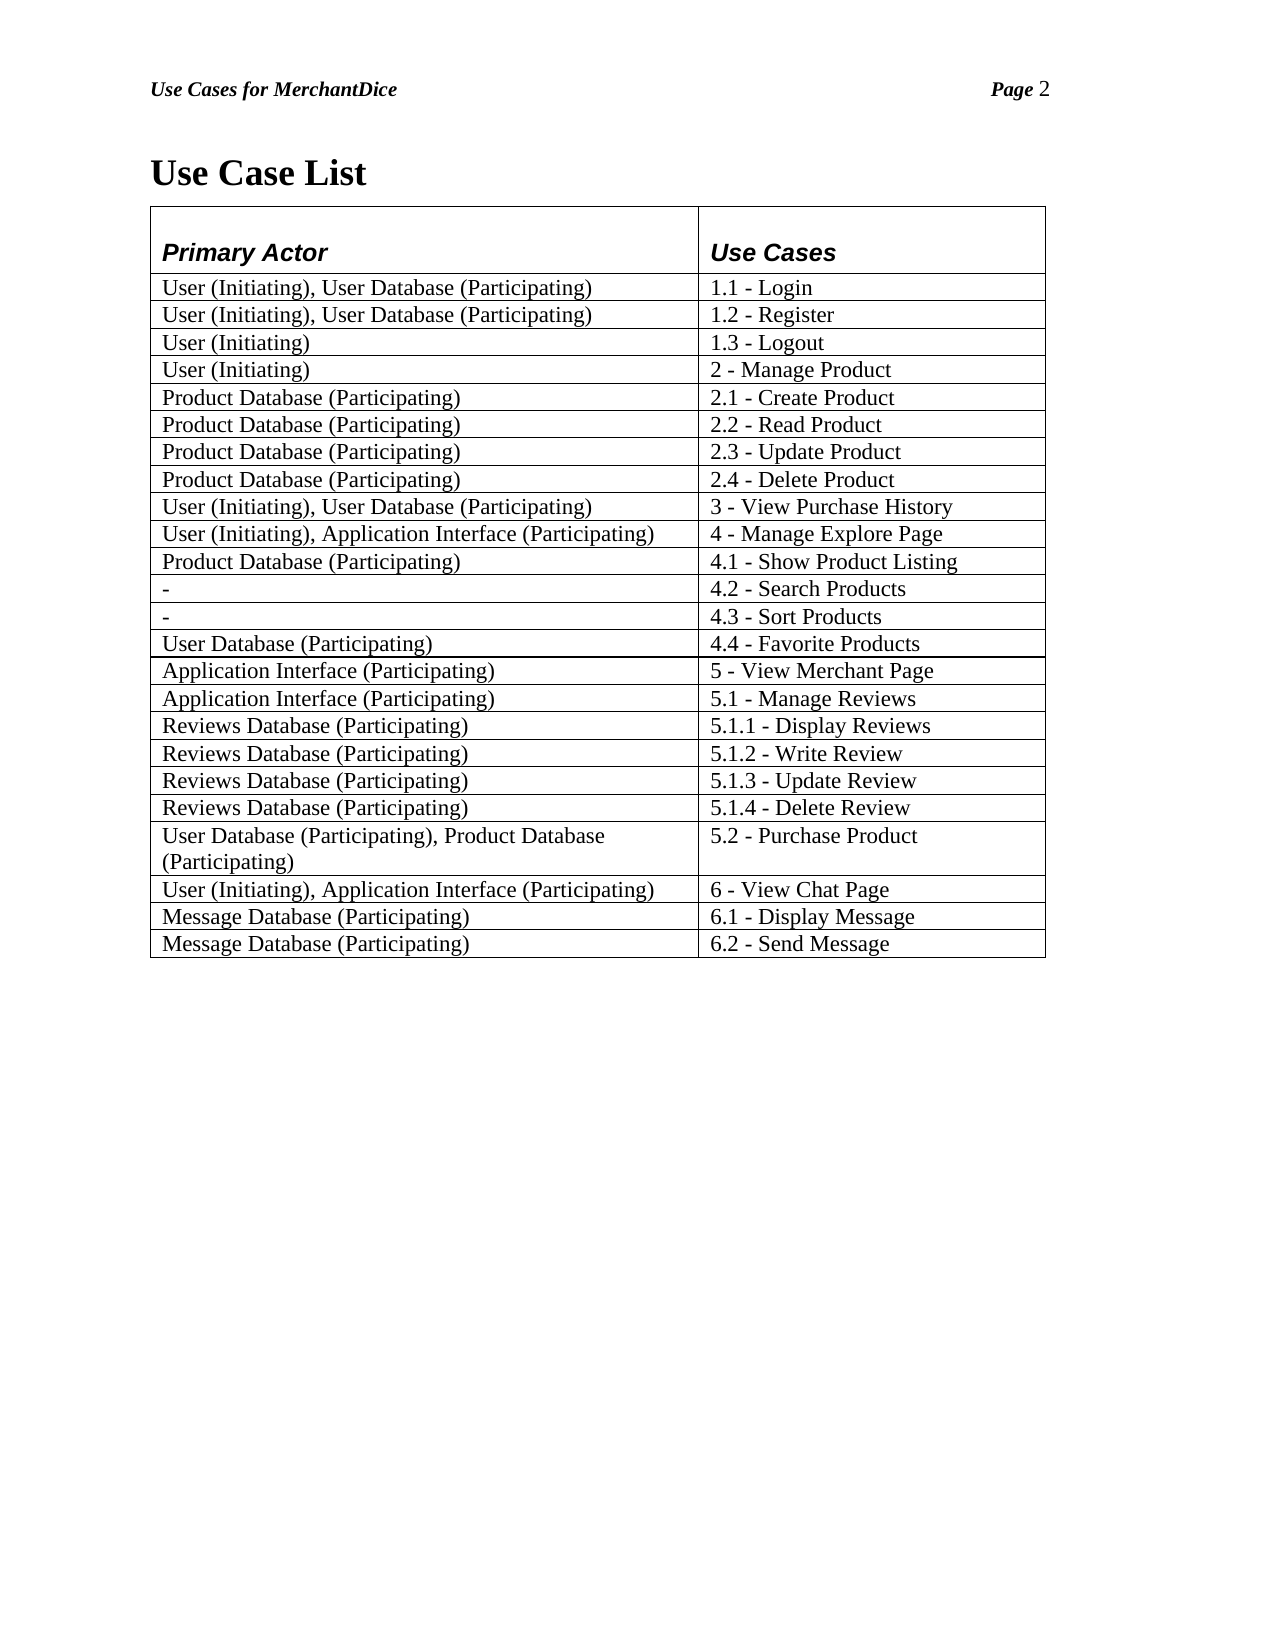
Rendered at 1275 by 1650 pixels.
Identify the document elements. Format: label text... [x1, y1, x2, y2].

table_cell 4.2 - Search Products [699, 575, 1045, 602]
table_cell Message Database (Participating) [151, 903, 698, 929]
table_cell 5.2 - Purchase Product [699, 822, 1045, 874]
table_cell 4.3 - Sort Products [699, 603, 1045, 629]
table_cell 1.2 - Register [699, 301, 1045, 328]
table_cell 5.1.1 - Display Reviews [699, 712, 1045, 739]
table_header Use Cases [699, 207, 1045, 273]
table_cell Product Database (Participating) [151, 466, 698, 492]
table_header Primary Actor [151, 207, 698, 273]
table_cell User Database (Participating), Product Database (Participating) [151, 822, 698, 874]
table_cell 5.1.2 - Write Review [699, 740, 1045, 766]
table_cell User (Initiating) [151, 356, 698, 382]
table_cell User (Initiating), Application Interface (Participating) [151, 876, 698, 902]
table_cell 4.4 - Favorite Products [699, 630, 1045, 656]
table_cell 2.1 - Create Product [699, 384, 1045, 410]
table_cell User Database (Participating) [151, 630, 698, 656]
table_cell 2.4 - Delete Product [699, 466, 1045, 492]
table_cell 2.3 - Update Product [699, 438, 1045, 465]
table_cell 5 - View Merchant Page [699, 658, 1045, 684]
table_cell 2.2 - Read Product [699, 411, 1045, 437]
table_cell User (Initiating), User Database (Participating) [151, 274, 698, 300]
table_cell 1.1 - Login [699, 274, 1045, 300]
table_cell User (Initiating), User Database (Participating) [151, 301, 698, 328]
table_cell Reviews Database (Participating) [151, 795, 698, 821]
table_cell Application Interface (Participating) [151, 658, 698, 684]
table_cell 6.1 - Display Message [699, 903, 1045, 929]
table_cell Product Database (Participating) [151, 548, 698, 574]
table_cell Application Interface (Participating) [151, 685, 698, 711]
table_cell 6.2 - Send Message [699, 930, 1045, 957]
table_cell Product Database (Participating) [151, 438, 698, 465]
table_cell Reviews Database (Participating) [151, 767, 698, 793]
table_cell 6 - View Chat Page [699, 876, 1045, 902]
table_cell Reviews Database (Participating) [151, 740, 698, 766]
table_cell 5.1 - Manage Reviews [699, 685, 1045, 711]
table_cell Reviews Database (Participating) [151, 712, 698, 739]
table_cell Product Database (Participating) [151, 411, 698, 437]
table_cell User (Initiating), User Database (Participating) [151, 493, 698, 519]
text Use Case List [150, 150, 1125, 193]
table_cell Message Database (Participating) [151, 930, 698, 957]
table_cell - [151, 575, 698, 602]
table_cell 5.1.4 - Delete Review [699, 795, 1045, 821]
table_cell Product Database (Participating) [151, 384, 698, 410]
table_cell User (Initiating), Application Interface (Participating) [151, 521, 698, 547]
table_cell User (Initiating) [151, 329, 698, 355]
table_cell 1.3 - Logout [699, 329, 1045, 355]
table_cell - [151, 603, 698, 629]
table_cell 4 - Manage Explore Page [699, 521, 1045, 547]
table_cell 2 - Manage Product [699, 356, 1045, 382]
table_cell 5.1.3 - Update Review [699, 767, 1045, 793]
table_cell 3 - View Purchase History [699, 493, 1045, 519]
table_cell 4.1 - Show Product Listing [699, 548, 1045, 574]
